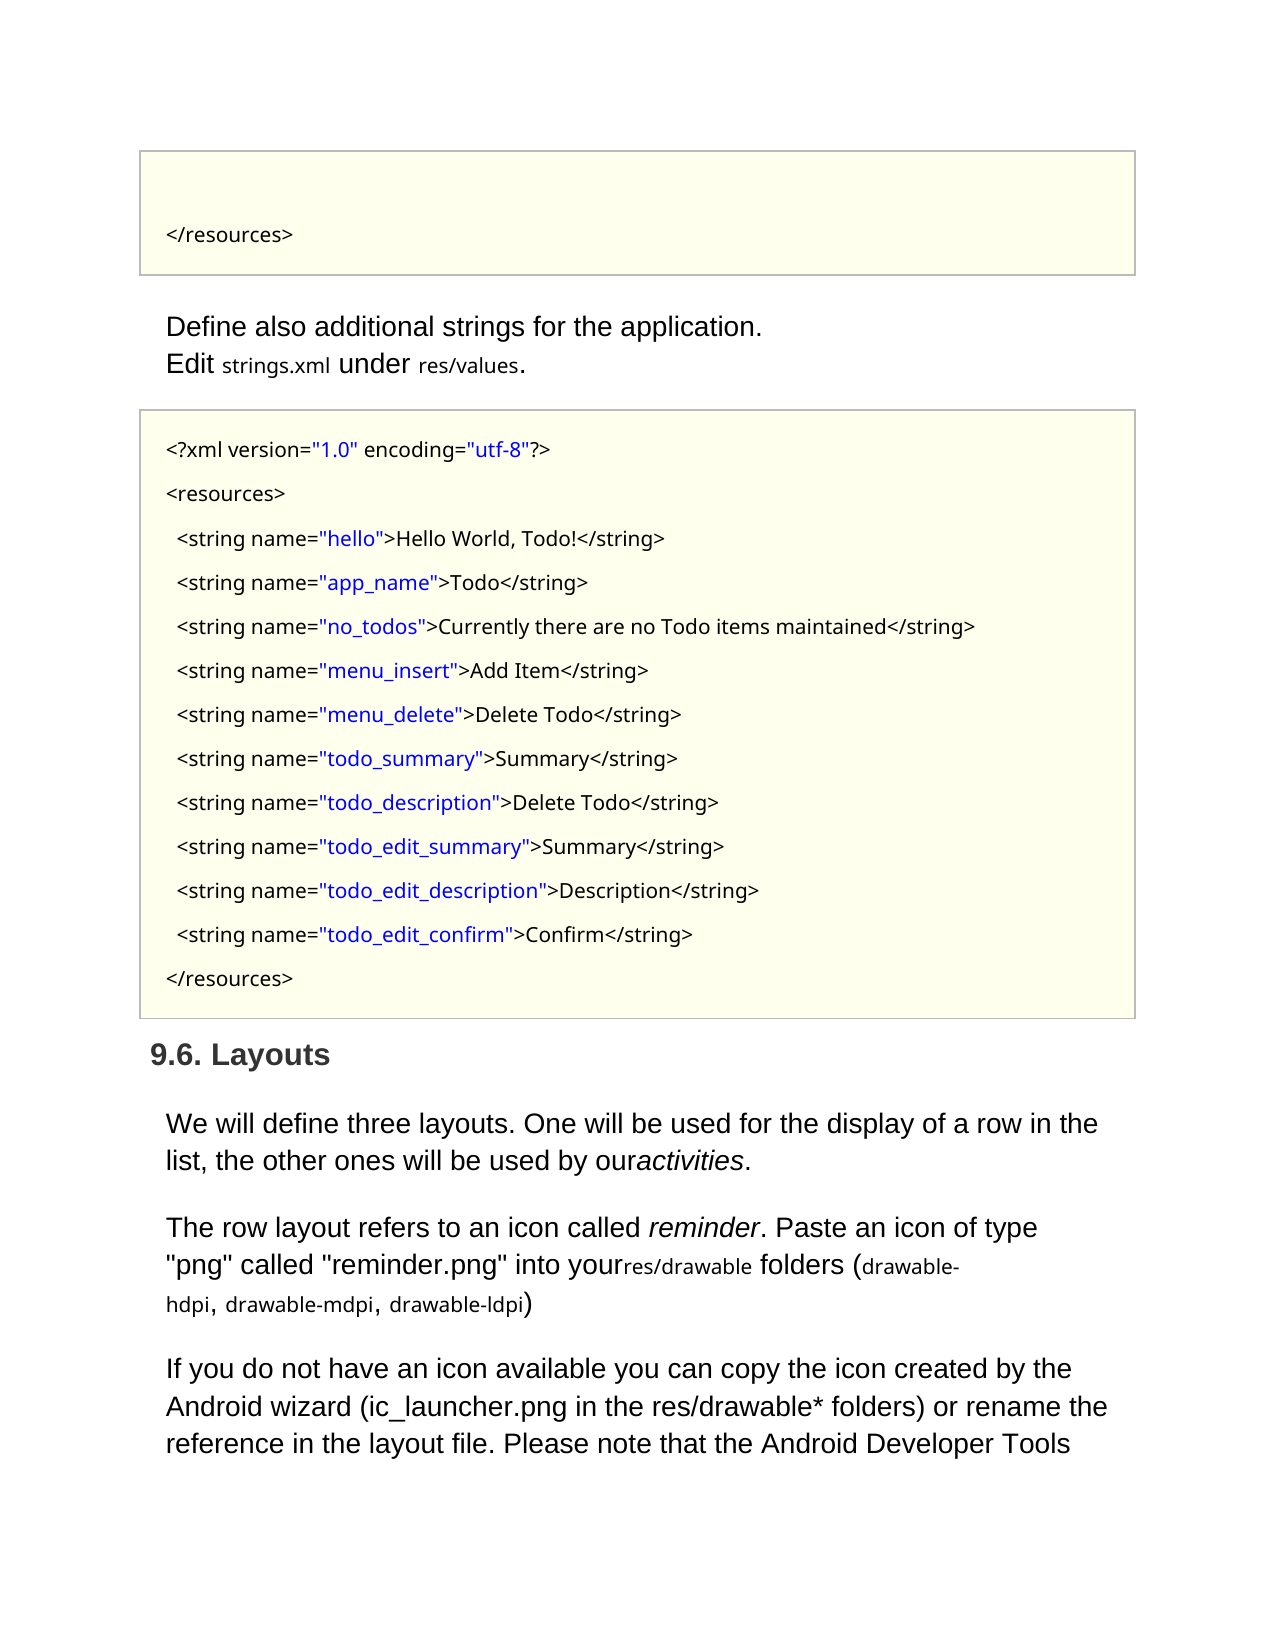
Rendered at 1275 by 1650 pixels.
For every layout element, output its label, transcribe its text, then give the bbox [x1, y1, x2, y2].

text <string name="menu_insert">Add Item</string> [141, 629, 1134, 673]
text <resources> [141, 453, 1134, 497]
text <string name="hello">Hello World, Todo!</string> [141, 497, 1134, 541]
text 9.6. Layouts [150, 1035, 1125, 1072]
text Define also additional strings for the application. Edit strings.xml under res/values. [166, 305, 1109, 380]
text </resources> [141, 194, 1134, 274]
text <string name="todo_description">Delete Todo</string> [141, 761, 1134, 806]
text <string name="todo_edit_description">Description</string> [141, 849, 1134, 894]
text </resources> [141, 938, 1134, 1018]
text The row layout refers to an icon called reminder. Paste an icon of type "png" called "reminder.png" into yourres/drawable folders (drawable-hdpi, drawable-mdpi, drawable-ldpi) [166, 1206, 1109, 1318]
text <string name="todo_summary">Summary</string> [141, 717, 1134, 761]
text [166, 1347, 1109, 1460]
text <?xml version="1.0" encoding="utf-8"?> [141, 411, 1134, 453]
text <string name="no_todos">Currently there are no Todo items maintained</string> [141, 585, 1134, 629]
text <string name="menu_delete">Delete Todo</string> [141, 673, 1134, 717]
text <string name="todo_edit_confirm">Confirm</string> [141, 894, 1134, 938]
text <string name="app_name">Todo</string> [141, 541, 1134, 585]
text We will define three layouts. One will be used for the display of a row in the list, the other ones will be used by ouractivities. [166, 1102, 1109, 1177]
text <string name="todo_edit_summary">Summary</string> [141, 806, 1134, 849]
